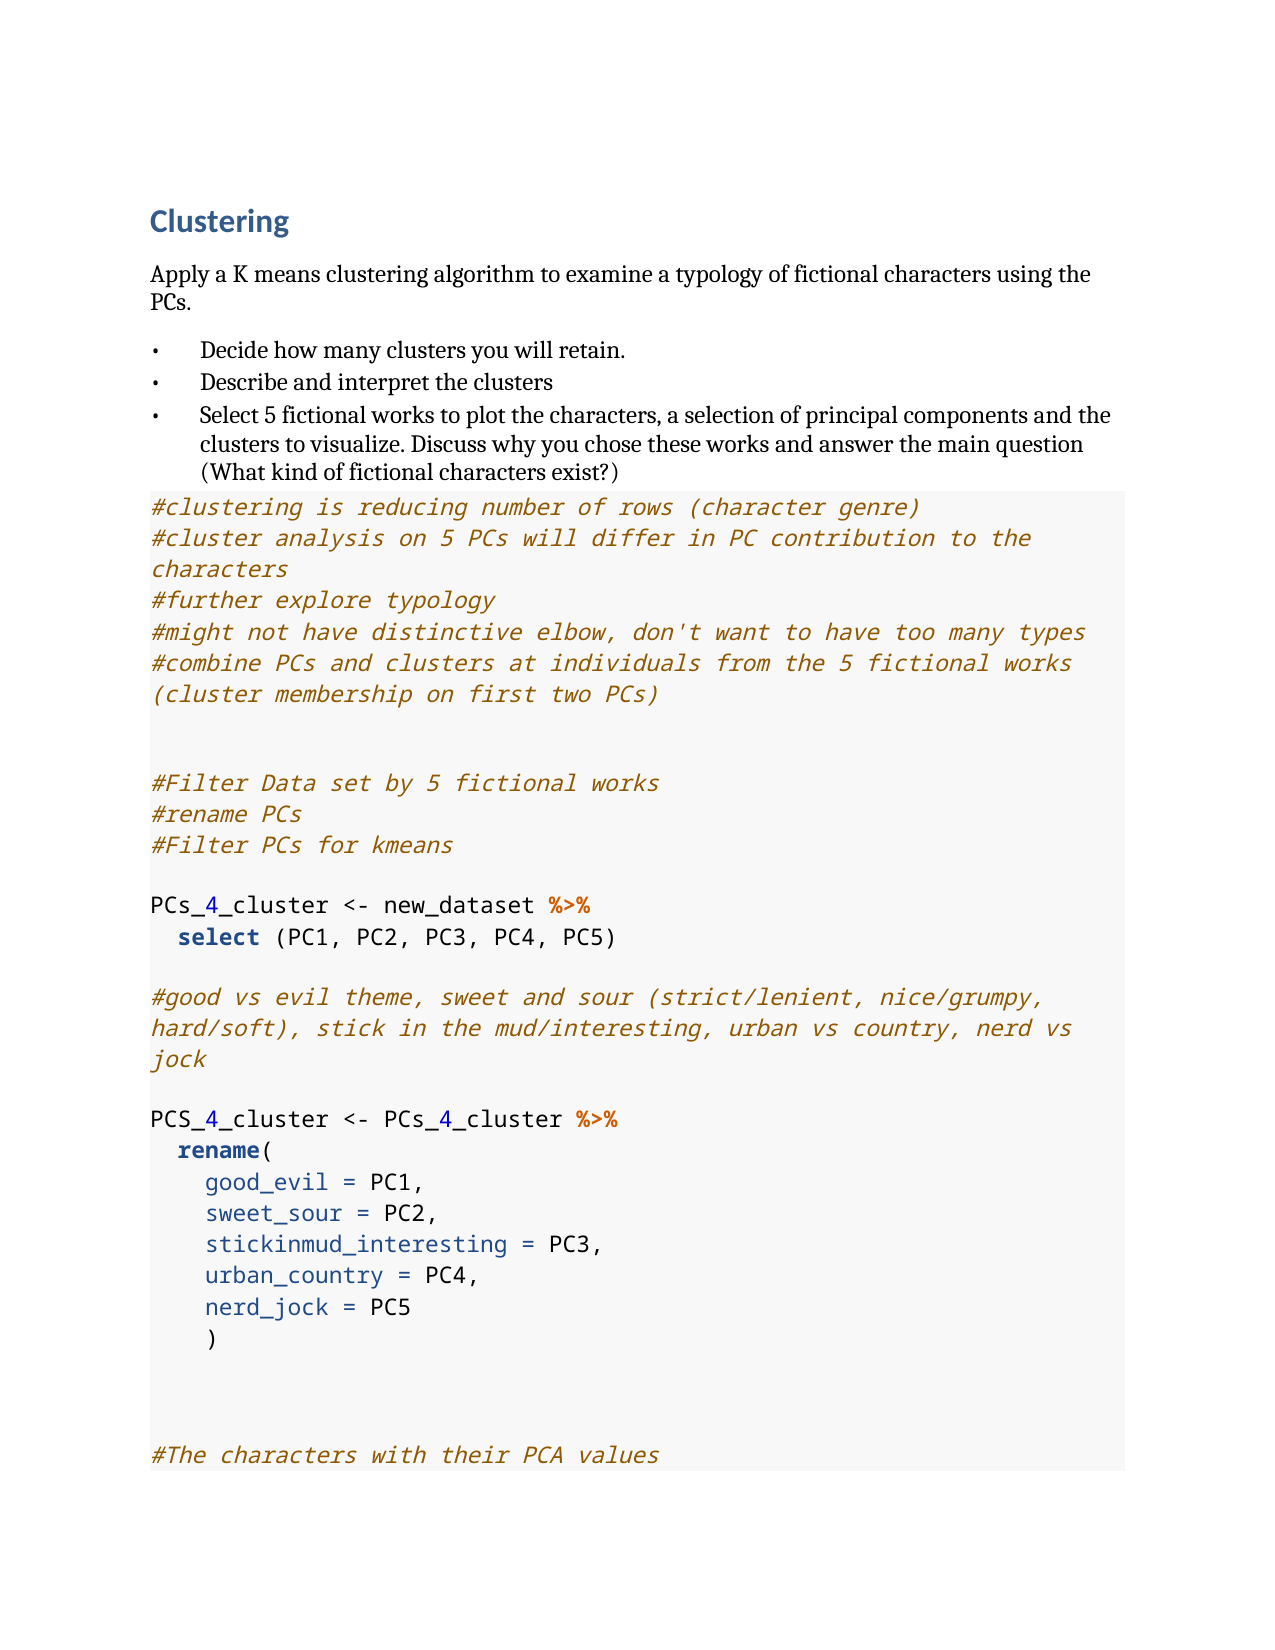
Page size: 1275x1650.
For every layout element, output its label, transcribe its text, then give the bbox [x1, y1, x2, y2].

list Describe and interpret the clusters [150, 368, 1125, 397]
text Apply a K means clustering algorithm to examine a typology of fictional characters using the PCs. [150, 259, 1125, 317]
list Decide how many clusters you will retain. [150, 336, 1125, 364]
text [150, 491, 1125, 1471]
list Select 5 fictional works to plot the characters, a selection of principal components and the clusters to visualize. Discuss why you chose these works and answer the main question (What kind of fictional characters exist?) [150, 401, 1125, 487]
subtitle Clustering [150, 200, 1125, 241]
